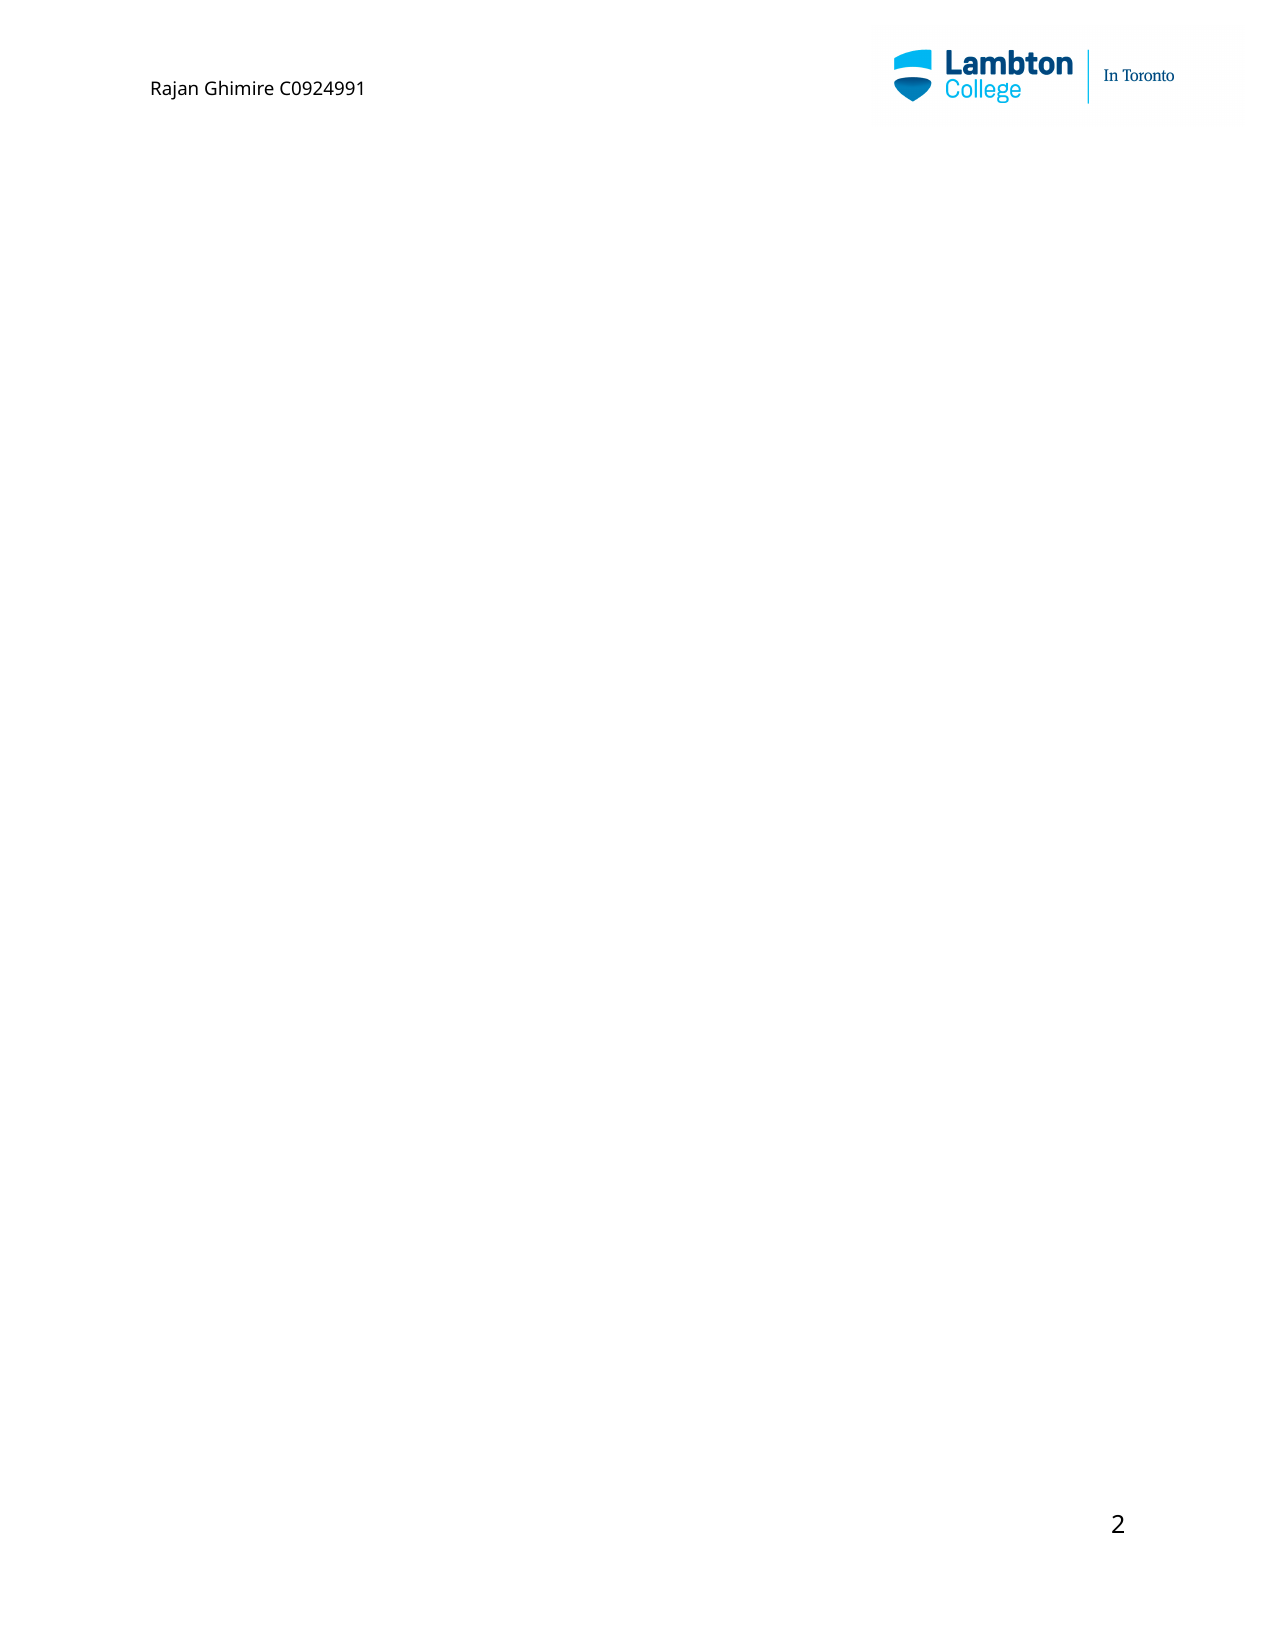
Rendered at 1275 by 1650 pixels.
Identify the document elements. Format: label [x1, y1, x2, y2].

picture [870, 25, 1245, 127]
